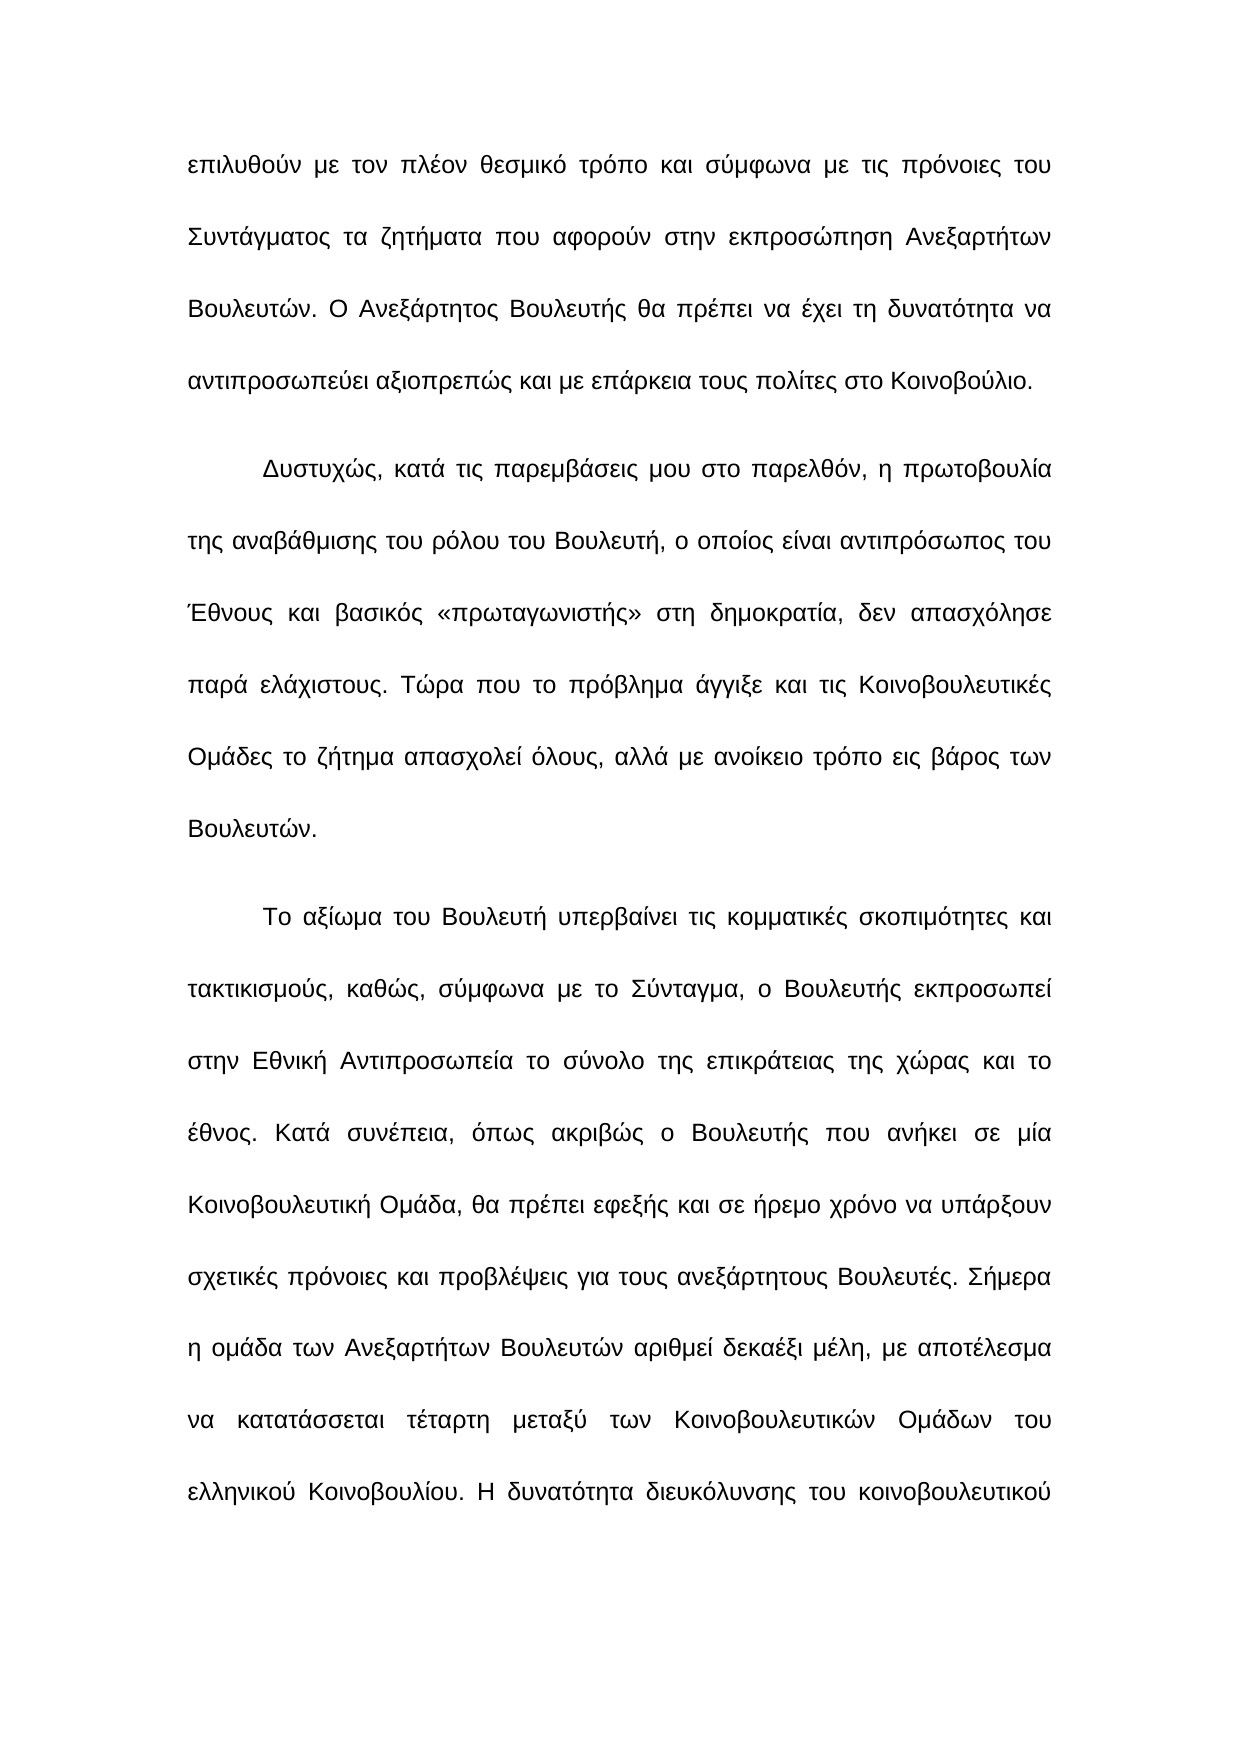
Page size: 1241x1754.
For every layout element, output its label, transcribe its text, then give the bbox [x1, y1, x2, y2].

text Δυστυχώς, κατά τις παρεμβάσεις μου στο παρελθόν, η πρωτοβουλία της αναβάθμισης του ρόλου του Βουλευτή, ο οποίος είναι αντιπρόσωπος του Έθνους και βασικός «πρωταγωνιστής» στη δημοκρατία, δεν απασχόλησε παρά ελάχιστους. Τώρα που το πρόβλημα άγγιξε και τις Κοινοβουλευτικές Ομάδες το ζήτημα απασχολεί όλους, αλλά με ανοίκειο τρόπο εις βάρος των Βουλευτών. [187, 454, 1053, 842]
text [187, 902, 1053, 1506]
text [187, 150, 1053, 394]
